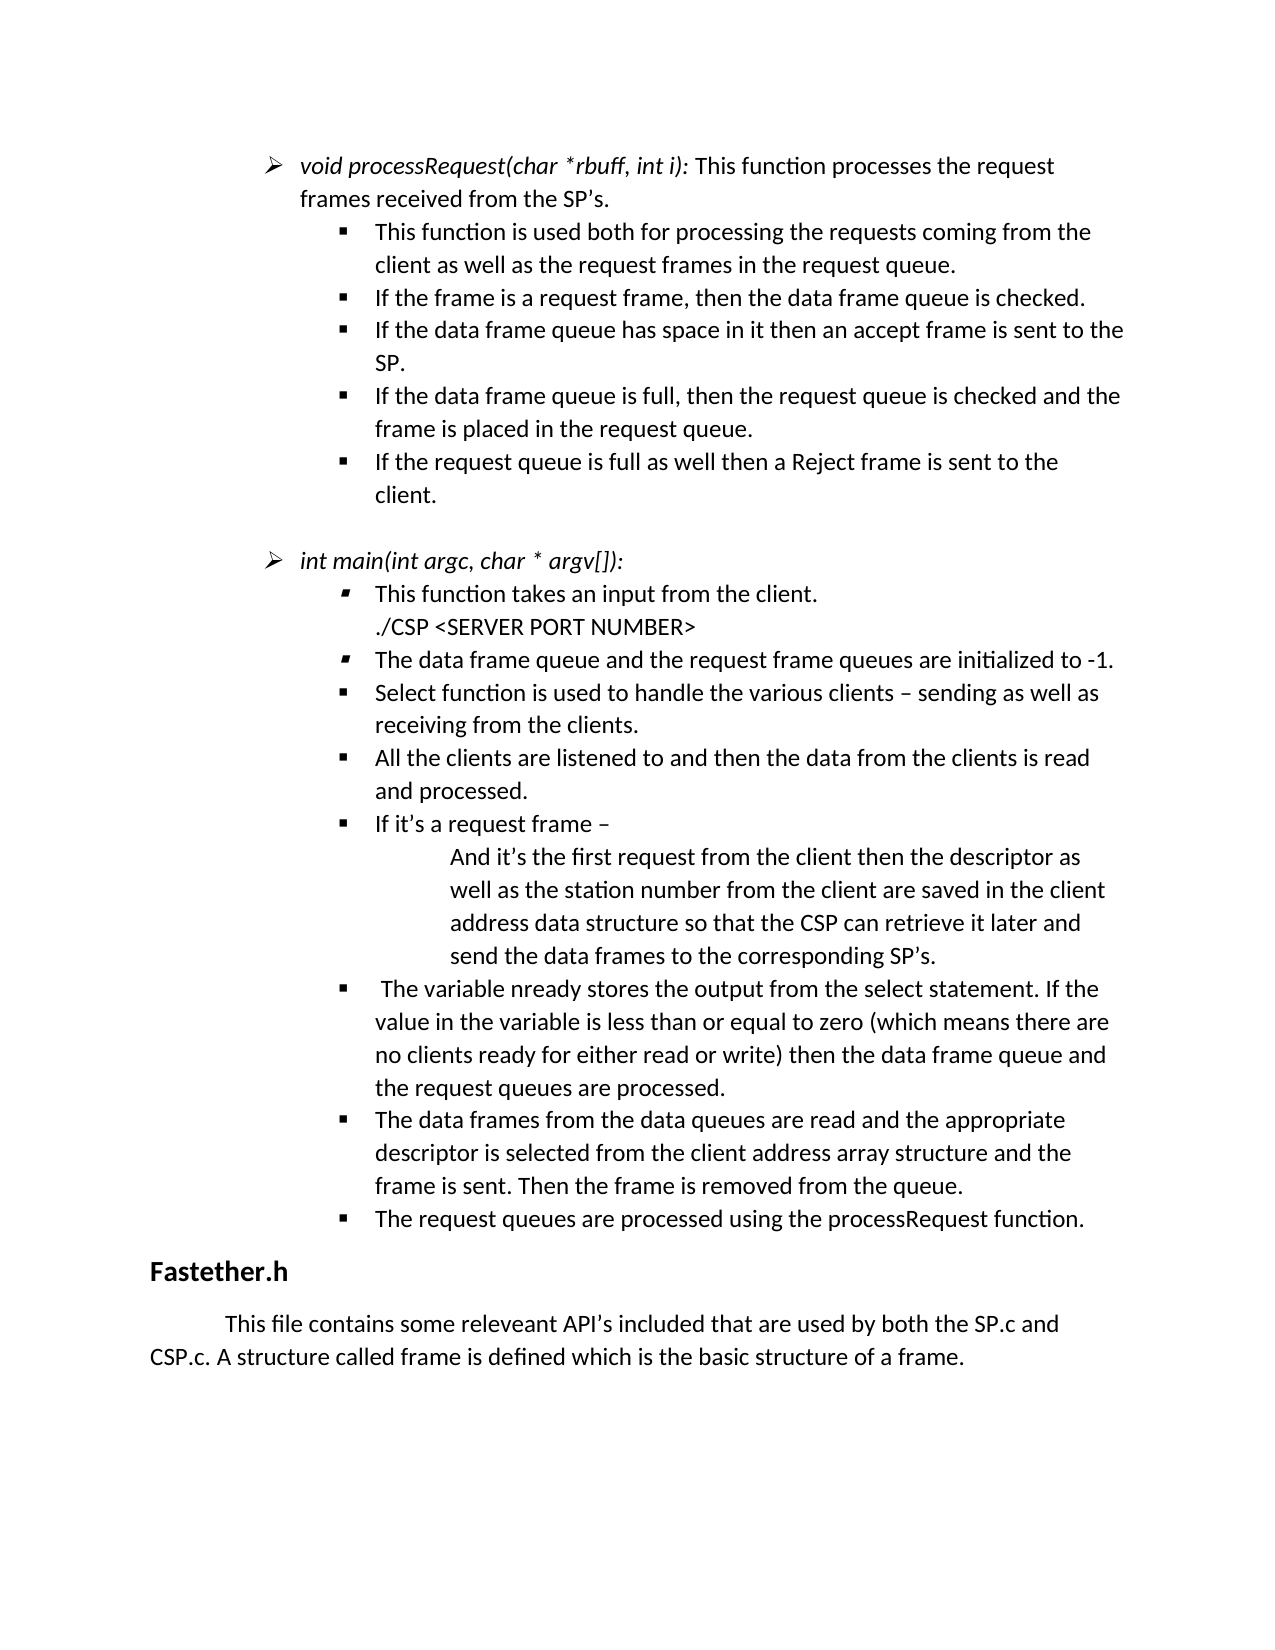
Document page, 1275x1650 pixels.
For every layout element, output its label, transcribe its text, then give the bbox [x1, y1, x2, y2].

list All the clients are listened to and then the data from the clients is read and processed. [337, 742, 1125, 806]
list Select function is used to handle the various clients – sending as well as receiving from the clients. [337, 677, 1125, 740]
list void processRequest(char *rbuff, int i): This function processes the request frames received from the SP’s. [262, 150, 1125, 213]
list The data frame queue and the request frame queues are initialized to -1. [337, 644, 1125, 674]
list The data frames from the data queues are read and the appropriate descriptor is selected from the client address array structure and the frame is sent. Then the frame is removed from the queue. [337, 1104, 1125, 1201]
list The request queues are processed using the processRequest function. [337, 1203, 1125, 1234]
list int main(int argc, char * argv[]): [262, 545, 1125, 576]
list This function takes an input from the client. [337, 578, 1125, 608]
list The variable nready stores the output from the select statement. If the value in the variable is less than or equal to zero (which means there are no clients ready for either read or write) then the data frame queue and the request queues are processed. [337, 973, 1125, 1102]
list If the request queue is full as well then a Reject frame is sent to the client. [337, 446, 1125, 510]
list If the data frame queue is full, then the request queue is checked and the frame is placed in the request queue. [337, 380, 1125, 444]
text Fastether.h [150, 1253, 1125, 1288]
list This function is used both for processing the requests coming from the client as well as the request frames in the request queue. [337, 216, 1125, 279]
list ./CSP <SERVER PORT NUMBER> [375, 611, 1125, 641]
list If the data frame queue has space in it then an accept frame is sent to the SP. [337, 314, 1125, 378]
list If it’s a request frame – [337, 808, 1125, 839]
text This file contains some releveant API’s included that are used by both the SP.c and CSP.c. A structure called frame is defined which is the basic structure of a frame. [150, 1308, 1125, 1371]
list And it’s the first request from the client then the descriptor as well as the station number from the client are saved in the client address data structure so that the CSP can retrieve it later and send the data frames to the corresponding SP’s. [450, 841, 1125, 971]
list If the frame is a request frame, then the data frame queue is checked. [337, 282, 1125, 312]
